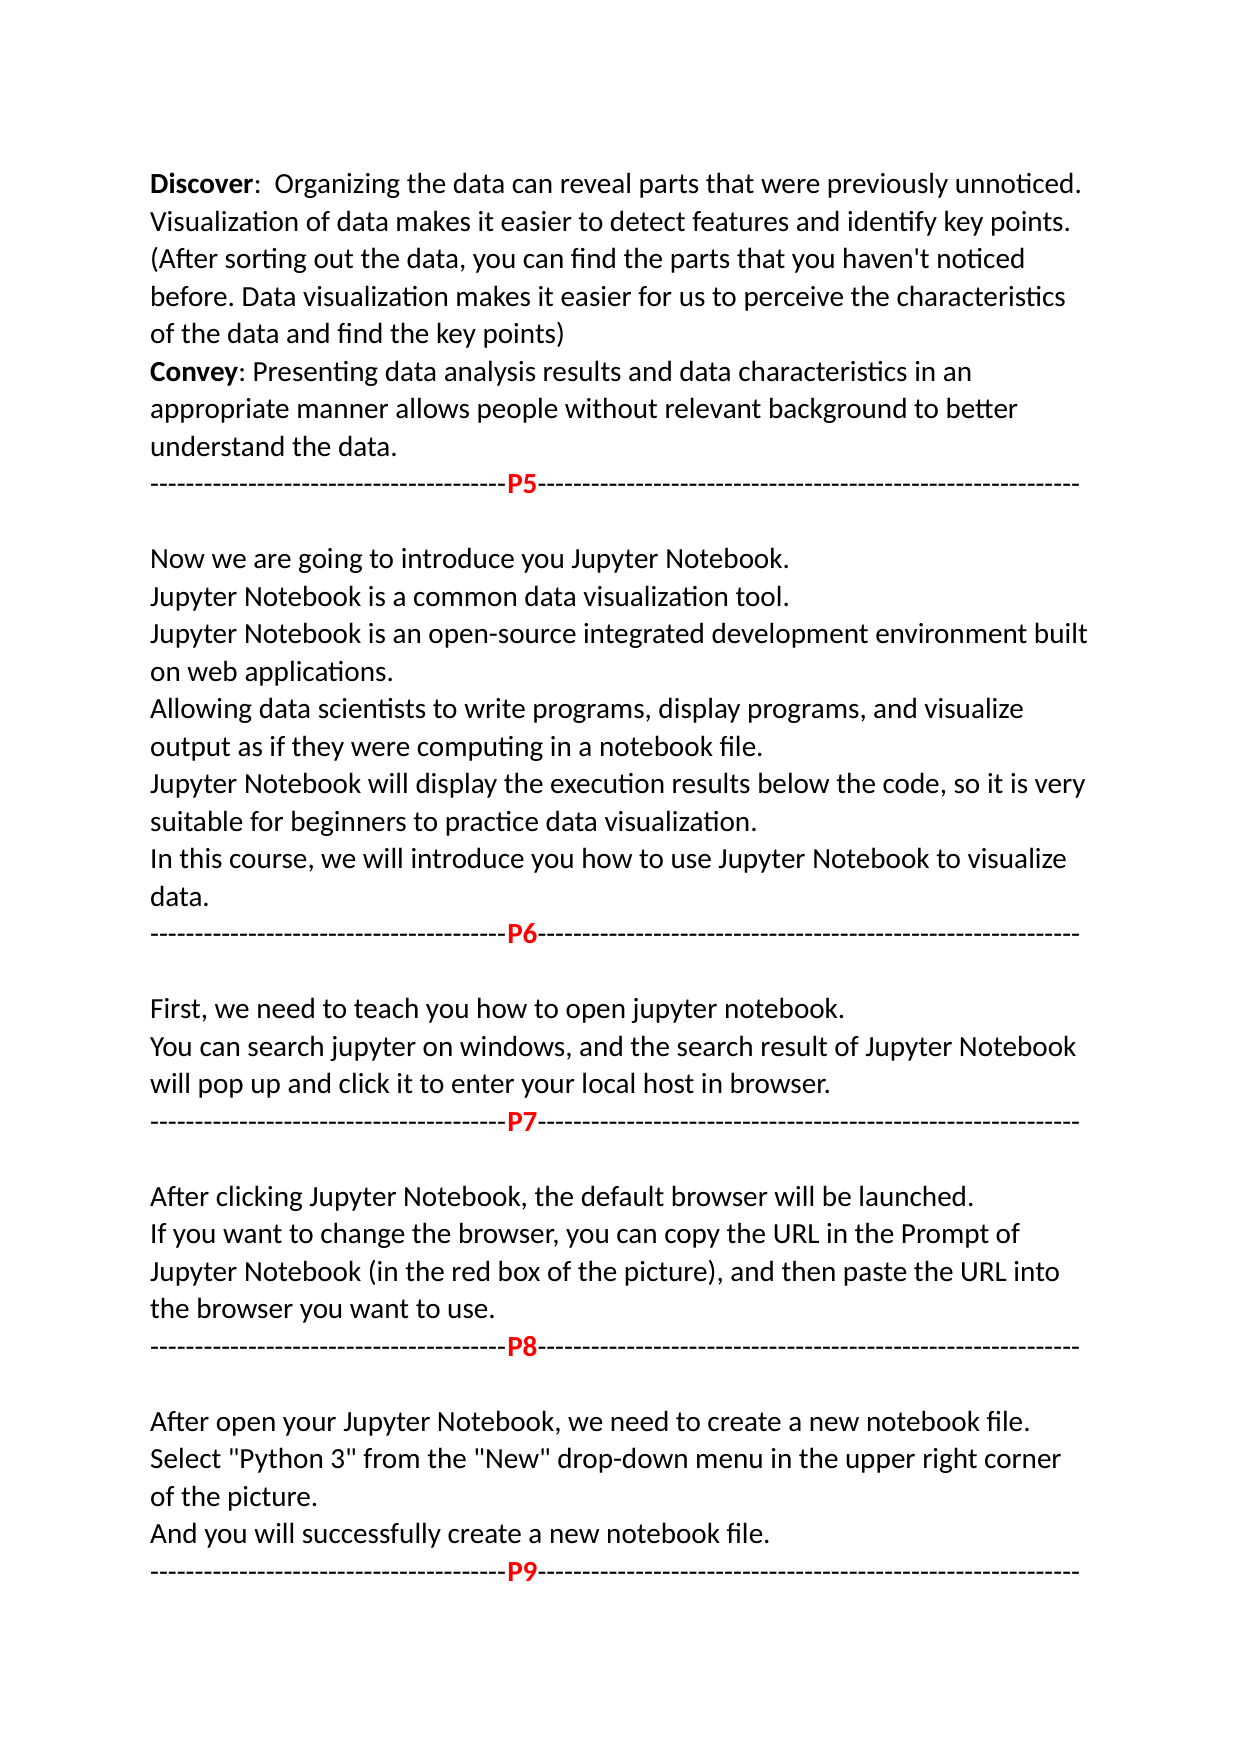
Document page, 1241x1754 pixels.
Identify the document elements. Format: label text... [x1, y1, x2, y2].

text After open your Jupyter Notebook, we need to create a new notebook file. [150, 1402, 1090, 1439]
text After clicking Jupyter Notebook, the default browser will be launched. [150, 1177, 1090, 1214]
text Select "Python 3" from the "New" drop-down menu in the upper right corner of the picture. [150, 1439, 1090, 1514]
text And you will successfully create a new notebook file. [150, 1514, 1090, 1552]
text Jupyter Notebook will display the execution results below the code, so it is very suitable for beginners to practice data visualization. [150, 764, 1090, 839]
text Jupyter Notebook is an open-source integrated development environment built on web applications. [150, 614, 1090, 689]
text If you want to change the browser, you can copy the URL in the Prompt of Jupyter Notebook (in the red box of the picture), and then paste the URL into the browser you want to use. [150, 1214, 1090, 1327]
text Convey: Presenting data analysis results and data characteristics in an appropriate manner allows people without relevant background to better understand the data. [150, 352, 1090, 464]
text In this course, we will introduce you how to use Jupyter Notebook to visualize data. [150, 839, 1090, 914]
text ----------------------------------------P8------------------------------------------------------------- [150, 1327, 1090, 1364]
text ----------------------------------------P7------------------------------------------------------------- [150, 1102, 1090, 1139]
text Jupyter Notebook is a common data visualization tool. [150, 577, 1090, 614]
text Now we are going to introduce you Jupyter Notebook. [150, 539, 1090, 577]
text ----------------------------------------P6------------------------------------------------------------- [150, 914, 1090, 952]
text ----------------------------------------P9------------------------------------------------------------- [150, 1552, 1090, 1589]
text Discover: Organizing the data can reveal parts that were previously unnoticed. Visualization of data makes it easier to detect features and identify key points. (After sorting out the data, you can find the parts that you haven't noticed before. Data visualization makes it easier for us to perceive the characteristics of the data and find the key points) [150, 164, 1090, 352]
text You can search jupyter on windows, and the search result of Jupyter Notebook will pop up and click it to enter your local host in browser. [150, 1027, 1090, 1102]
text ----------------------------------------P5------------------------------------------------------------- [150, 464, 1090, 502]
text Allowing data scientists to write programs, display programs, and visualize output as if they were computing in a notebook file. [150, 689, 1090, 764]
text First, we need to teach you how to open jupyter notebook. [150, 989, 1090, 1027]
